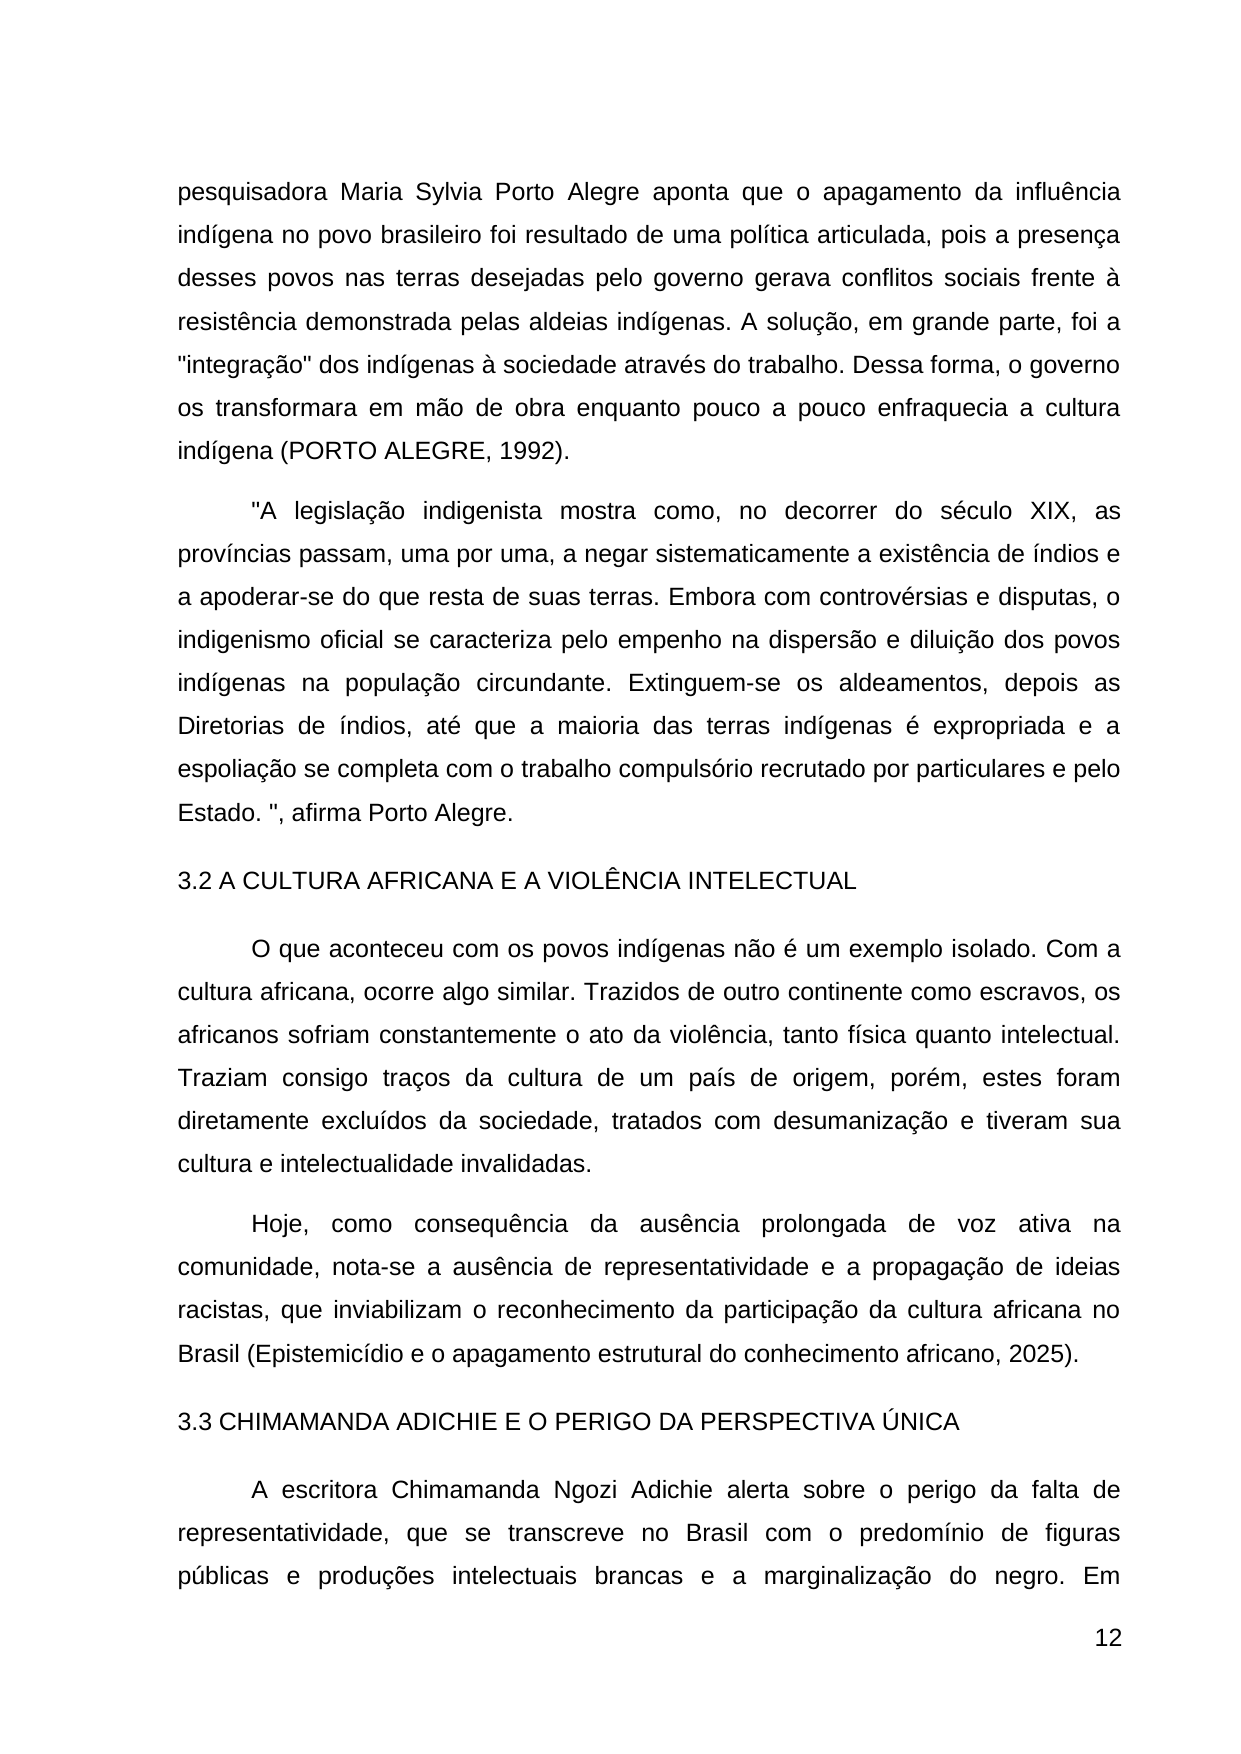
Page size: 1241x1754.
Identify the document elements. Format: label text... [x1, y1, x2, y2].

subtitle Chimamanda Adichie e o Perigo da Perspectiva Única [177, 1407, 1122, 1436]
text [177, 1475, 1122, 1590]
subtitle A Cultura Africana e a Violência Intelectual [177, 866, 1122, 894]
text O que aconteceu com os povos indígenas não é um exemplo isolado. Com a cultura africana, ocorre algo similar. Trazidos de outro continente como escravos, os africanos sofriam constantemente o ato da violência, tanto física quanto intelectual. Traziam consigo traços da cultura de um país de origem, porém, estes foram diretamente excluídos da sociedade, tratados com desumanização e tiveram sua cultura e intelectualidade invalidadas. [177, 934, 1122, 1178]
text Hoje, como consequência da ausência prolongada de voz ativa na comunidade, nota-se a ausência de representatividade e a propagação de ideias racistas, que inviabilizam o reconhecimento da participação da cultura africana no Brasil (Epistemicídio e o apagamento estrutural do conhecimento africano, 2025). [177, 1209, 1122, 1367]
text "A legislação indigenista mostra como, no decorrer do século XIX, as províncias passam, uma por uma, a negar sistematicamente a existência de índios e a apoderar-se do que resta de suas terras. Embora com controvérsias e disputas, o indigenismo oficial se caracteriza pelo empenho na dispersão e diluição dos povos indígenas na população circundante. Extinguem-se os aldeamentos, depois as Diretorias de índios, até que a maioria das terras indígenas é expropriada e a espoliação se completa com o trabalho compulsório recrutado por particulares e pelo Estado. ", afirma Porto Alegre. [177, 496, 1122, 826]
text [177, 177, 1122, 465]
